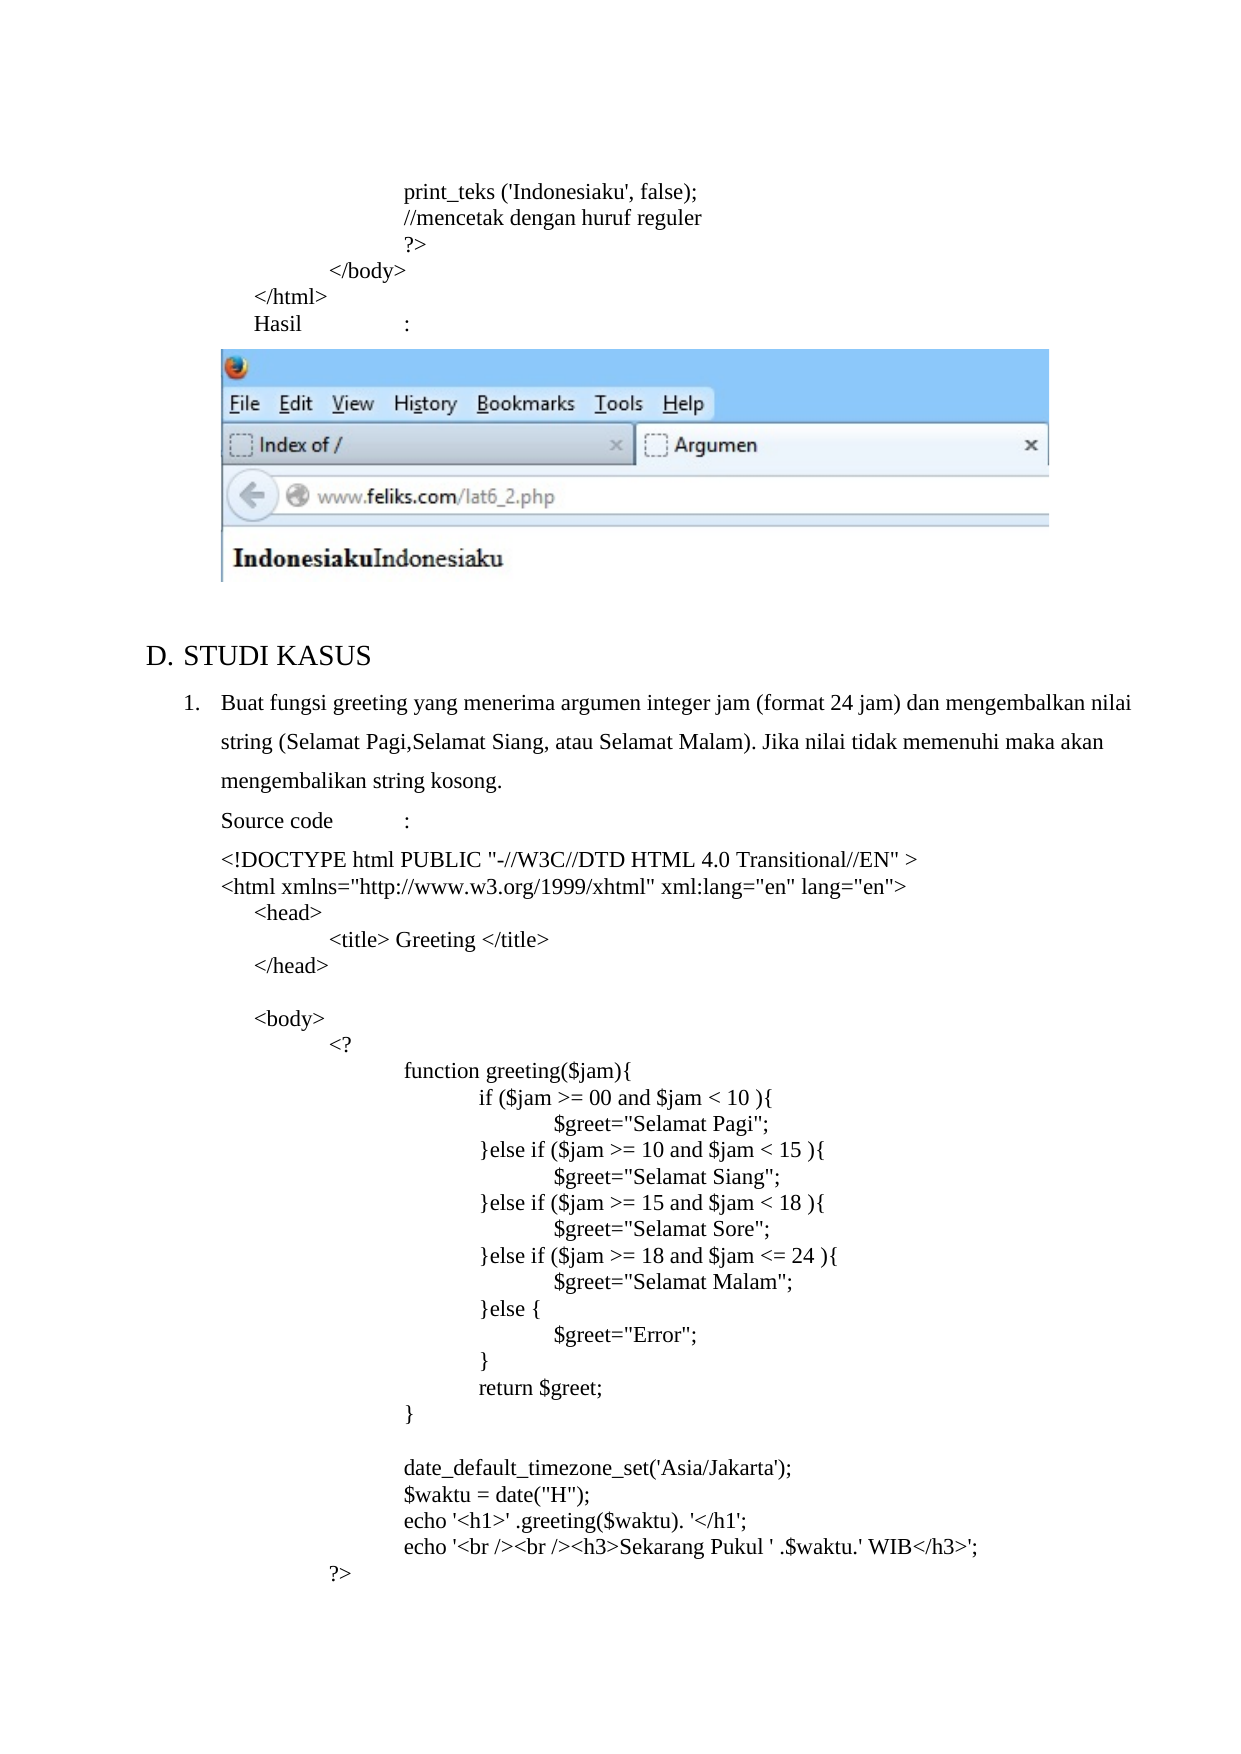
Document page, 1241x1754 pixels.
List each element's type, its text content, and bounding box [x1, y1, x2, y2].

list echo '<h1>' .greeting($waktu). '</h1'; [221, 1507, 1167, 1533]
list ?> [221, 1560, 1167, 1586]
list </head> [221, 952, 1167, 978]
text Hasil : [253, 310, 1167, 336]
list <html xmlns="http://www.w3.org/1999/xhtml" xml:lang="en" lang="en"> [221, 873, 1167, 899]
list }else if ($jam >= 15 and $jam < 18 ){ [221, 1189, 1167, 1216]
list $waktu = date("H"); [221, 1481, 1167, 1507]
text </html> [253, 283, 1167, 310]
list <head> [221, 899, 1167, 926]
list echo '<br /><br /><h3>Sekarang Pukul ' .$waktu.' WIB</h3>'; [221, 1533, 1167, 1560]
text ?> [253, 231, 1167, 257]
list $greet="Selamat Sore"; [221, 1216, 1167, 1242]
list } [221, 1347, 1167, 1374]
list <body> [221, 1005, 1167, 1031]
list }else if ($jam >= 18 and $jam <= 24 ){ [221, 1242, 1167, 1268]
list STUDI KASUS [146, 638, 1167, 672]
picture [220, 349, 1050, 582]
list <? [221, 1031, 1167, 1057]
list function greeting($jam){ [221, 1057, 1167, 1084]
text </body> [253, 257, 1167, 283]
list date_default_timezone_set('Asia/Jakarta'); [221, 1454, 1167, 1481]
list if ($jam >= 00 and $jam < 10 ){ [221, 1084, 1167, 1110]
list $greet="Selamat Pagi"; [221, 1110, 1167, 1136]
list } [221, 1400, 1167, 1426]
list $greet="Selamat Siang"; [221, 1163, 1167, 1189]
list }else { [221, 1294, 1167, 1321]
list $greet="Selamat Malam"; [221, 1268, 1167, 1294]
list <title> Greeting </title> [221, 926, 1167, 952]
list }else if ($jam >= 10 and $jam < 15 ){ [221, 1136, 1167, 1163]
text //mencetak dengan huruf reguler [253, 204, 1167, 231]
list <!DOCTYPE html PUBLIC "-//W3C//DTD HTML 4.0 Transitional//EN" > [221, 847, 1167, 873]
list $greet="Error"; [221, 1321, 1167, 1347]
list Buat fungsi greeting yang menerima argumen integer jam (format 24 jam) dan mengembalkan nilai string (Selamat Pagi,Selamat Siang, atau Selamat Malam). Jika nilai tidak memenuhi maka akan mengembalikan string kosong. [183, 689, 1167, 794]
list return $greet; [221, 1374, 1167, 1400]
text print_teks ('Indonesiaku', false); [253, 178, 1167, 204]
list Source code : [221, 807, 1167, 833]
